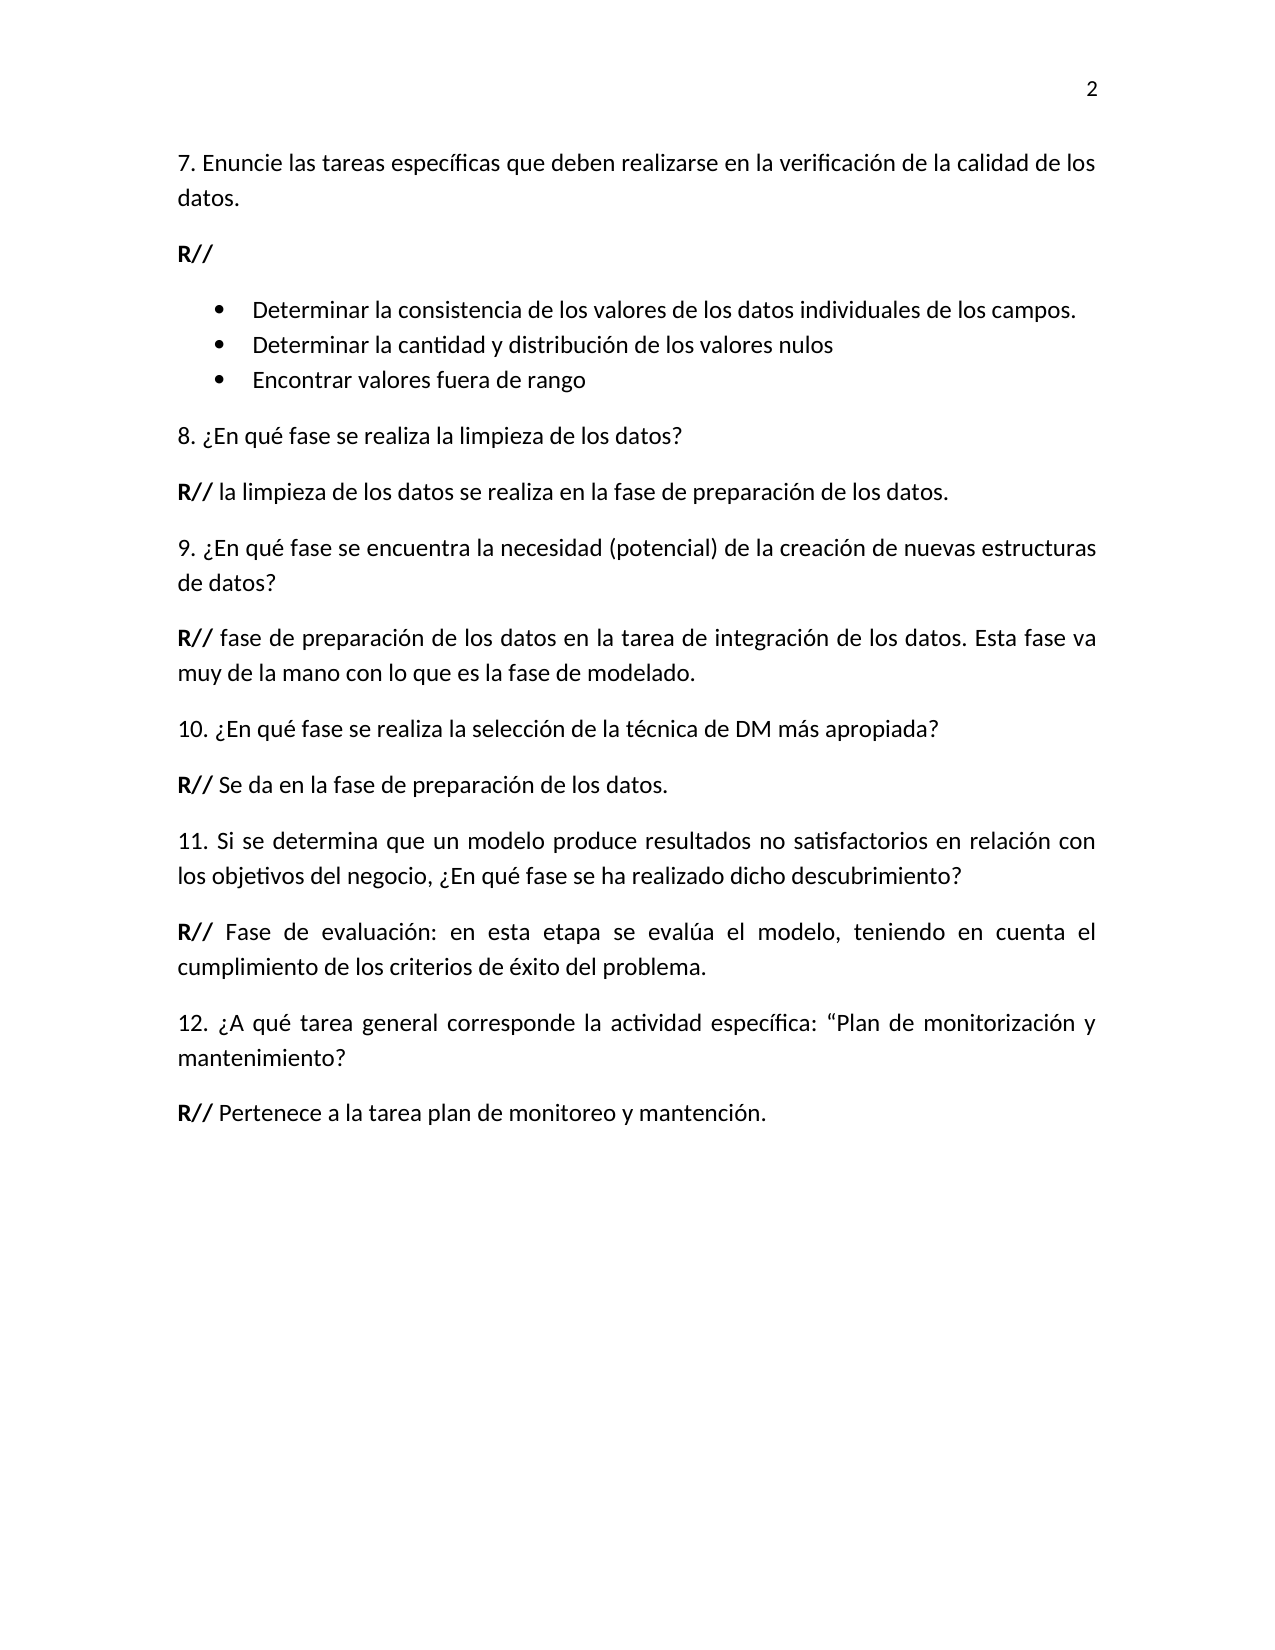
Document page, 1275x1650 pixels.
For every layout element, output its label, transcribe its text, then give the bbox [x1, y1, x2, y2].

text 12. ¿A qué tarea general corresponde la actividad específica: “Plan de monitorización y mantenimiento? [177, 1007, 1098, 1072]
text R// fase de preparación de los datos en la tarea de integración de los datos. Esta fase va muy de la mano con lo que es la fase de modelado. [177, 623, 1098, 688]
text 8. ¿En qué fase se realiza la limpieza de los datos? [177, 420, 1098, 451]
text R// la limpieza de los datos se realiza en la fase de preparación de los datos. [177, 476, 1098, 506]
text 11. Si se determina que un modelo produce resultados no satisfactorios en relación con los objetivos del negocio, ¿En qué fase se ha realizado dicho descubrimiento? [177, 825, 1098, 891]
text 9. ¿En qué fase se encuentra la necesidad (potencial) de la creación de nuevas estructuras de datos? [177, 532, 1098, 597]
text 7. Enuncie las tareas específicas que deben realizarse en la verificación de la calidad de los datos. [177, 148, 1098, 213]
text R// Se da en la fase de preparación de los datos. [177, 769, 1098, 800]
list Encontrar valores fuera de rango [215, 364, 1098, 395]
list Determinar la consistencia de los valores de los datos individuales de los campos. [215, 294, 1098, 325]
text R// Fase de evaluación: en esta etapa se evalúa el modelo, teniendo en cuenta el cumplimiento de los criterios de éxito del problema. [177, 916, 1098, 981]
text R// [177, 238, 1098, 269]
text 10. ¿En qué fase se realiza la selección de la técnica de DM más apropiada? [177, 713, 1098, 744]
list Determinar la cantidad y distribución de los valores nulos [215, 329, 1098, 360]
text R// Pertenece a la tarea plan de monitoreo y mantención. [177, 1098, 1098, 1128]
